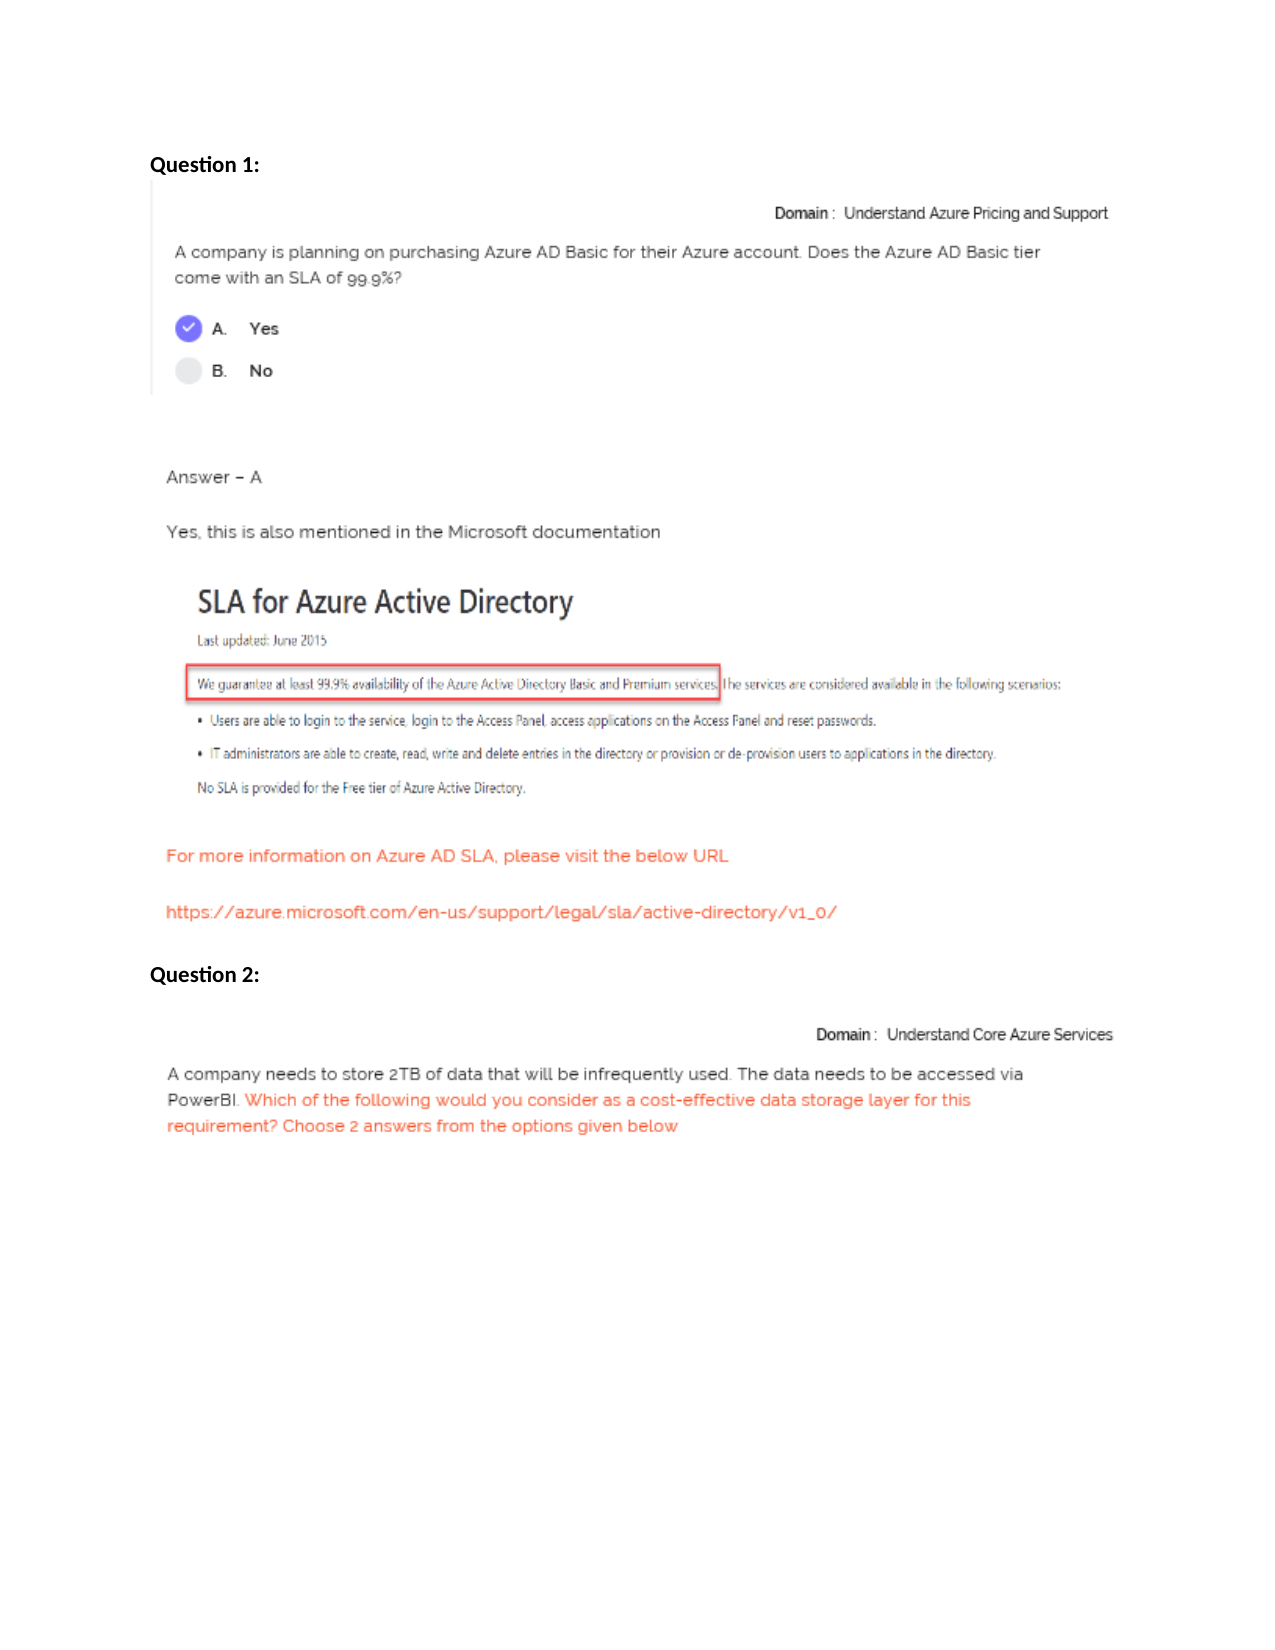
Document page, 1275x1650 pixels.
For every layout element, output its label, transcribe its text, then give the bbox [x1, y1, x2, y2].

text Question 2: [150, 961, 1125, 988]
picture [150, 460, 1100, 942]
picture [150, 1007, 1125, 1158]
text Question 1: [150, 150, 1125, 180]
picture [150, 180, 1125, 395]
